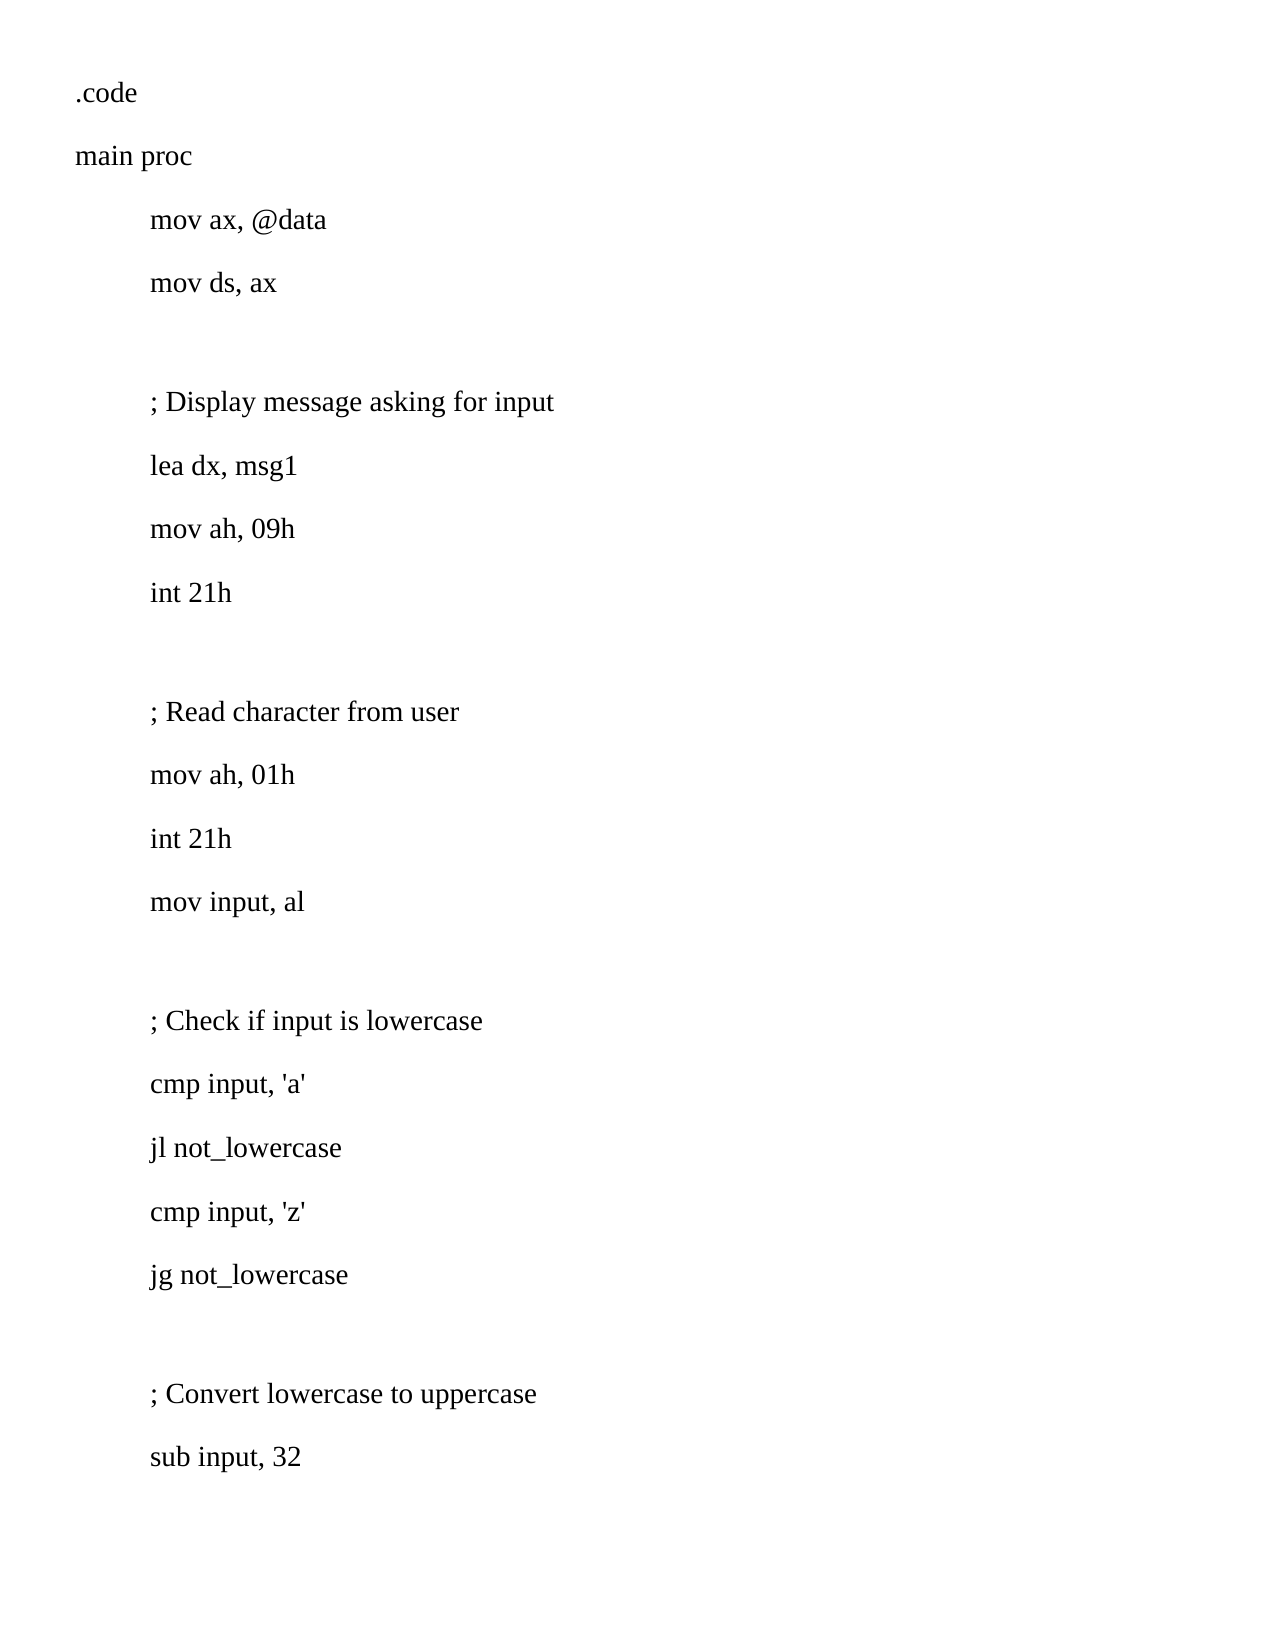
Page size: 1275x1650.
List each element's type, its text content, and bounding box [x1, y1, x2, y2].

text int 21h [75, 575, 1200, 608]
text jg not_lowercase [75, 1257, 1200, 1291]
text cmp input, 'z' [75, 1194, 1200, 1227]
text main proc [75, 138, 1200, 172]
text mov ah, 01h [75, 757, 1200, 791]
text mov ds, ax [75, 266, 1200, 299]
text .code [75, 75, 1200, 108]
text ; Read character from user [75, 694, 1200, 727]
text ; Convert lowercase to uppercase [75, 1376, 1200, 1409]
text mov input, al [75, 884, 1200, 918]
text ; Check if input is lowercase [75, 1003, 1200, 1037]
text cmp input, 'a' [75, 1067, 1200, 1100]
text sub input, 32 [75, 1439, 1200, 1473]
text mov ah, 09h [75, 511, 1200, 545]
text jl not_lowercase [75, 1130, 1200, 1164]
text ; Display message asking for input [75, 384, 1200, 418]
text int 21h [75, 821, 1200, 854]
text lea dx, msg1 [75, 448, 1200, 481]
text mov ax, @data [75, 202, 1200, 236]
